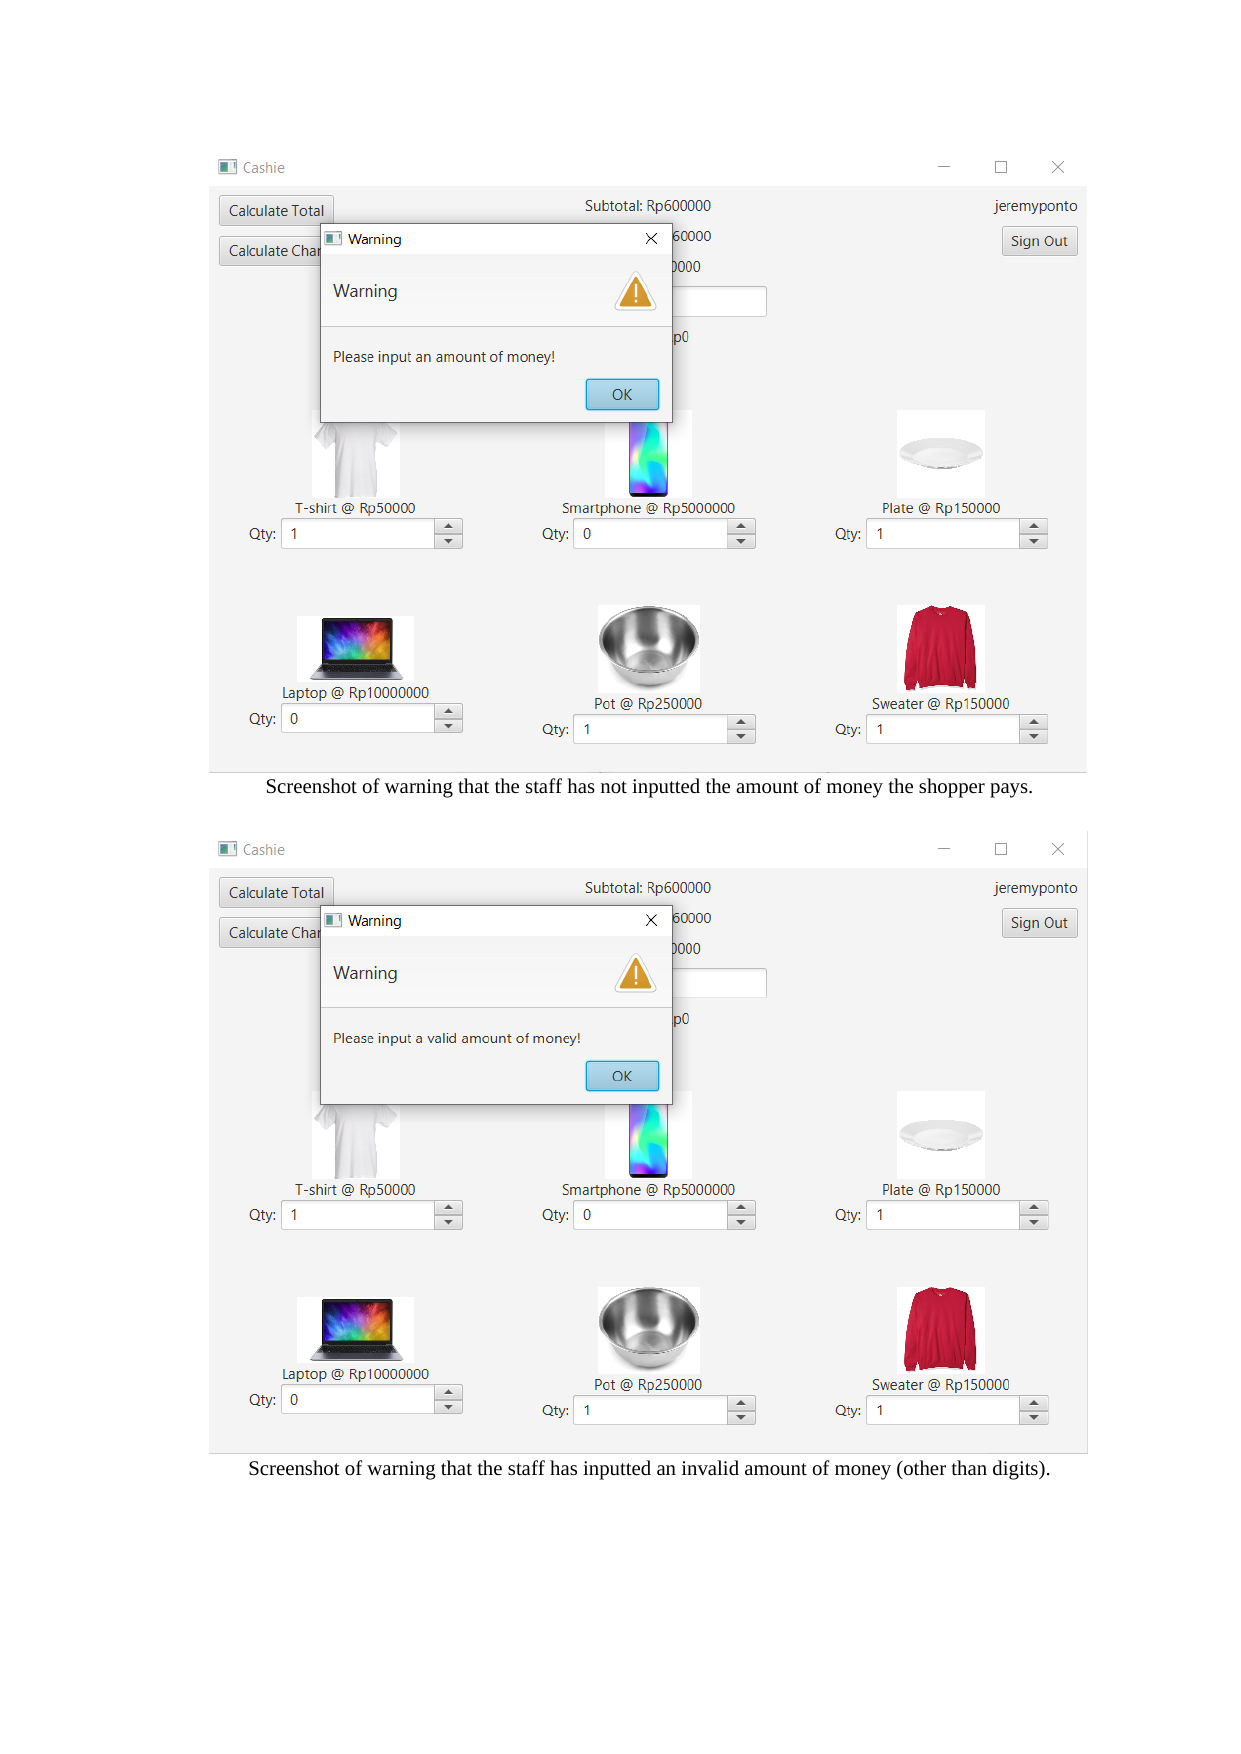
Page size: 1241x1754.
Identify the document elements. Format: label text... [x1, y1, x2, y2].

list Screenshot of warning that the staff has not inputted the amount of money the shopper pays. [209, 774, 1090, 798]
list Screenshot of warning that the staff has inputted an invalid amount of money (other than digits). [209, 1456, 1090, 1480]
picture [209, 150, 1087, 773]
picture [209, 831, 1088, 1454]
